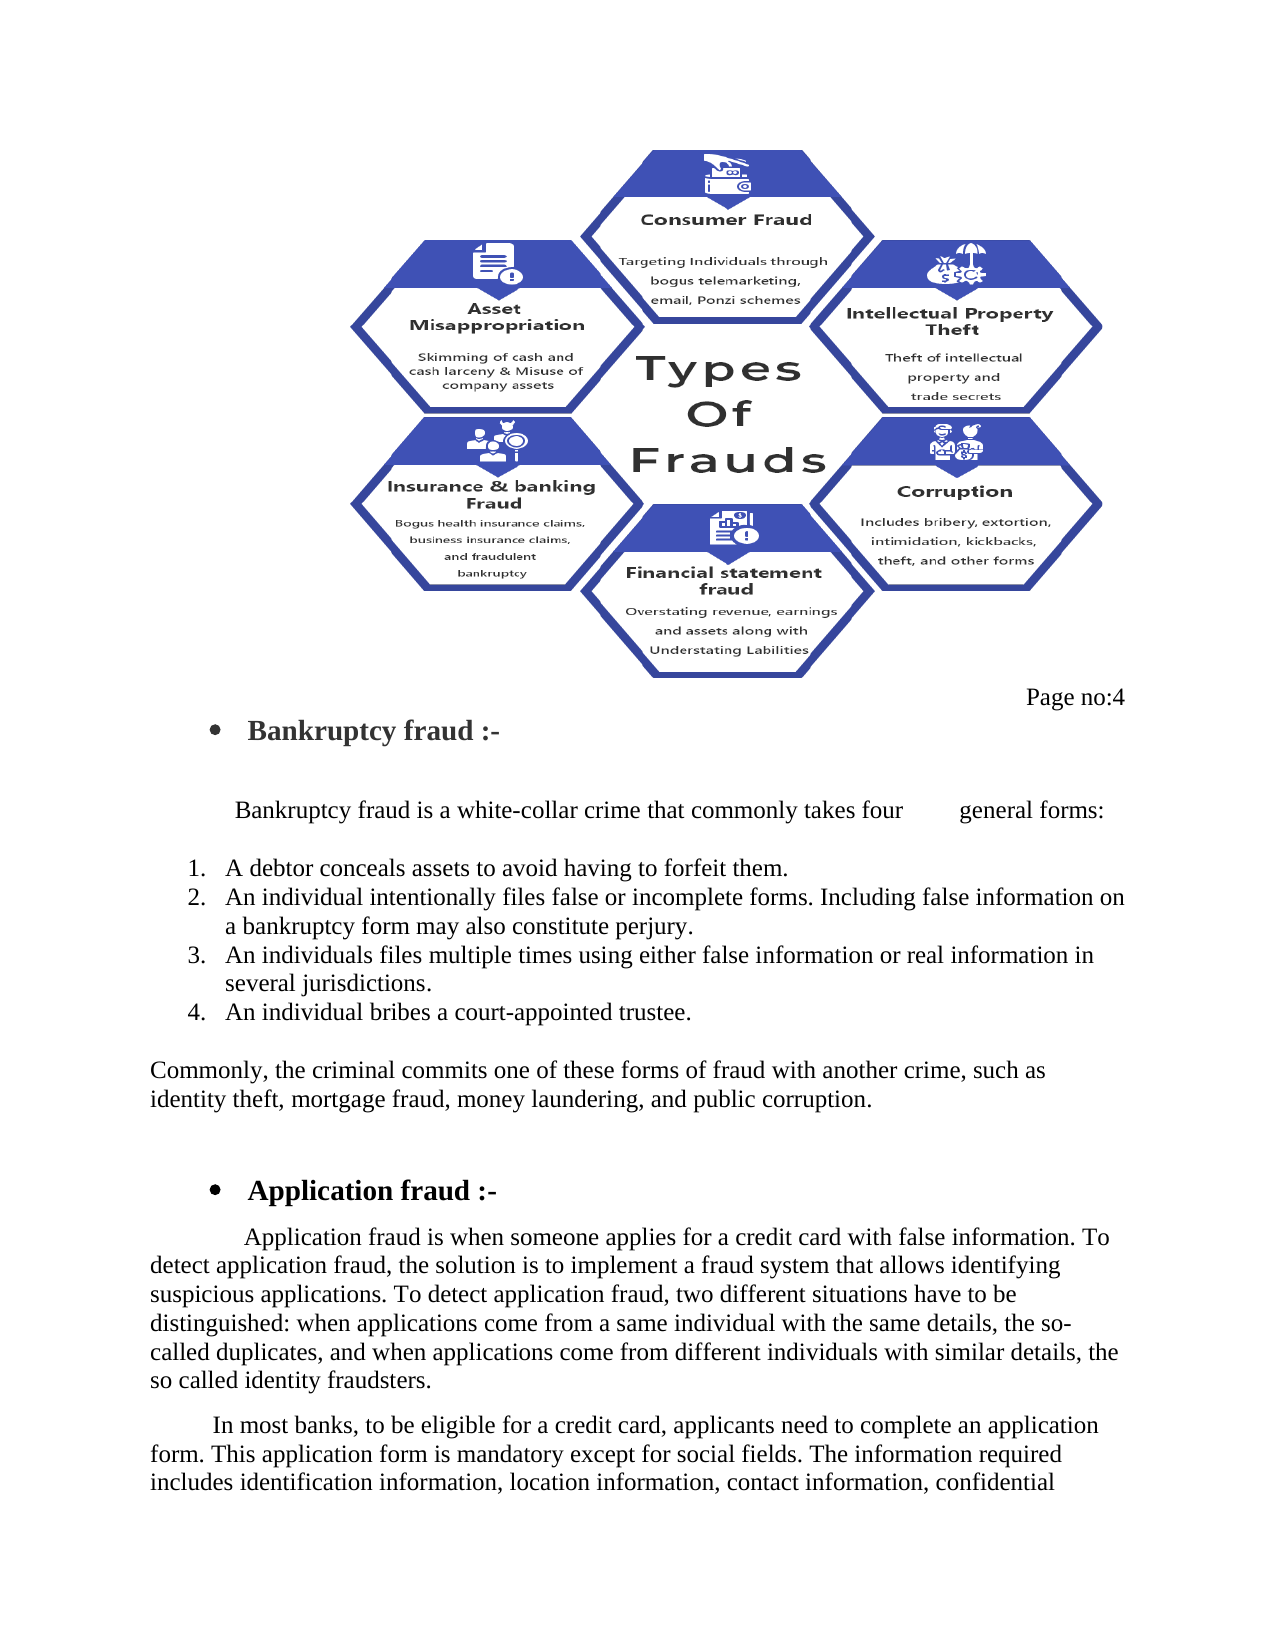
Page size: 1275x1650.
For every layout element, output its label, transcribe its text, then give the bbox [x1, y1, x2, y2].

list An individual intentionally files false or incomplete forms. Including false information on a bankruptcy form may also constitute perjury. [187, 882, 1125, 940]
picture [350, 150, 1103, 678]
text Commonly, the criminal commits one of these forms of fraud with another crime, such as identity theft, mortgage fraud, money laundering, and public corruption. [150, 1055, 1125, 1113]
list Application fraud :- [210, 1173, 1125, 1206]
list Bankruptcy fraud :- [210, 713, 1125, 746]
list A debtor conceals assets to avoid having to forfeit them. [187, 853, 1125, 882]
text Bankruptcy fraud is a white-collar crime that commonly takes four general forms: [150, 796, 1125, 824]
list An individual bribes a court-appointed trustee. [187, 997, 1125, 1026]
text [150, 1410, 1125, 1496]
list An individuals files multiple times using either false information or real information in several jurisdictions. [187, 940, 1125, 997]
text Application fraud is when someone applies for a credit card with false information. To detect application fraud, the solution is to implement a fraud system that allows identifying suspicious applications. To detect application fraud, two different situations have to be distinguished: when applications come from a same individual with the same details, the so-called duplicates, and when applications come from different individuals with similar details, the so called identity fraudsters. [150, 1222, 1125, 1394]
list Page no:4 [225, 682, 1125, 710]
